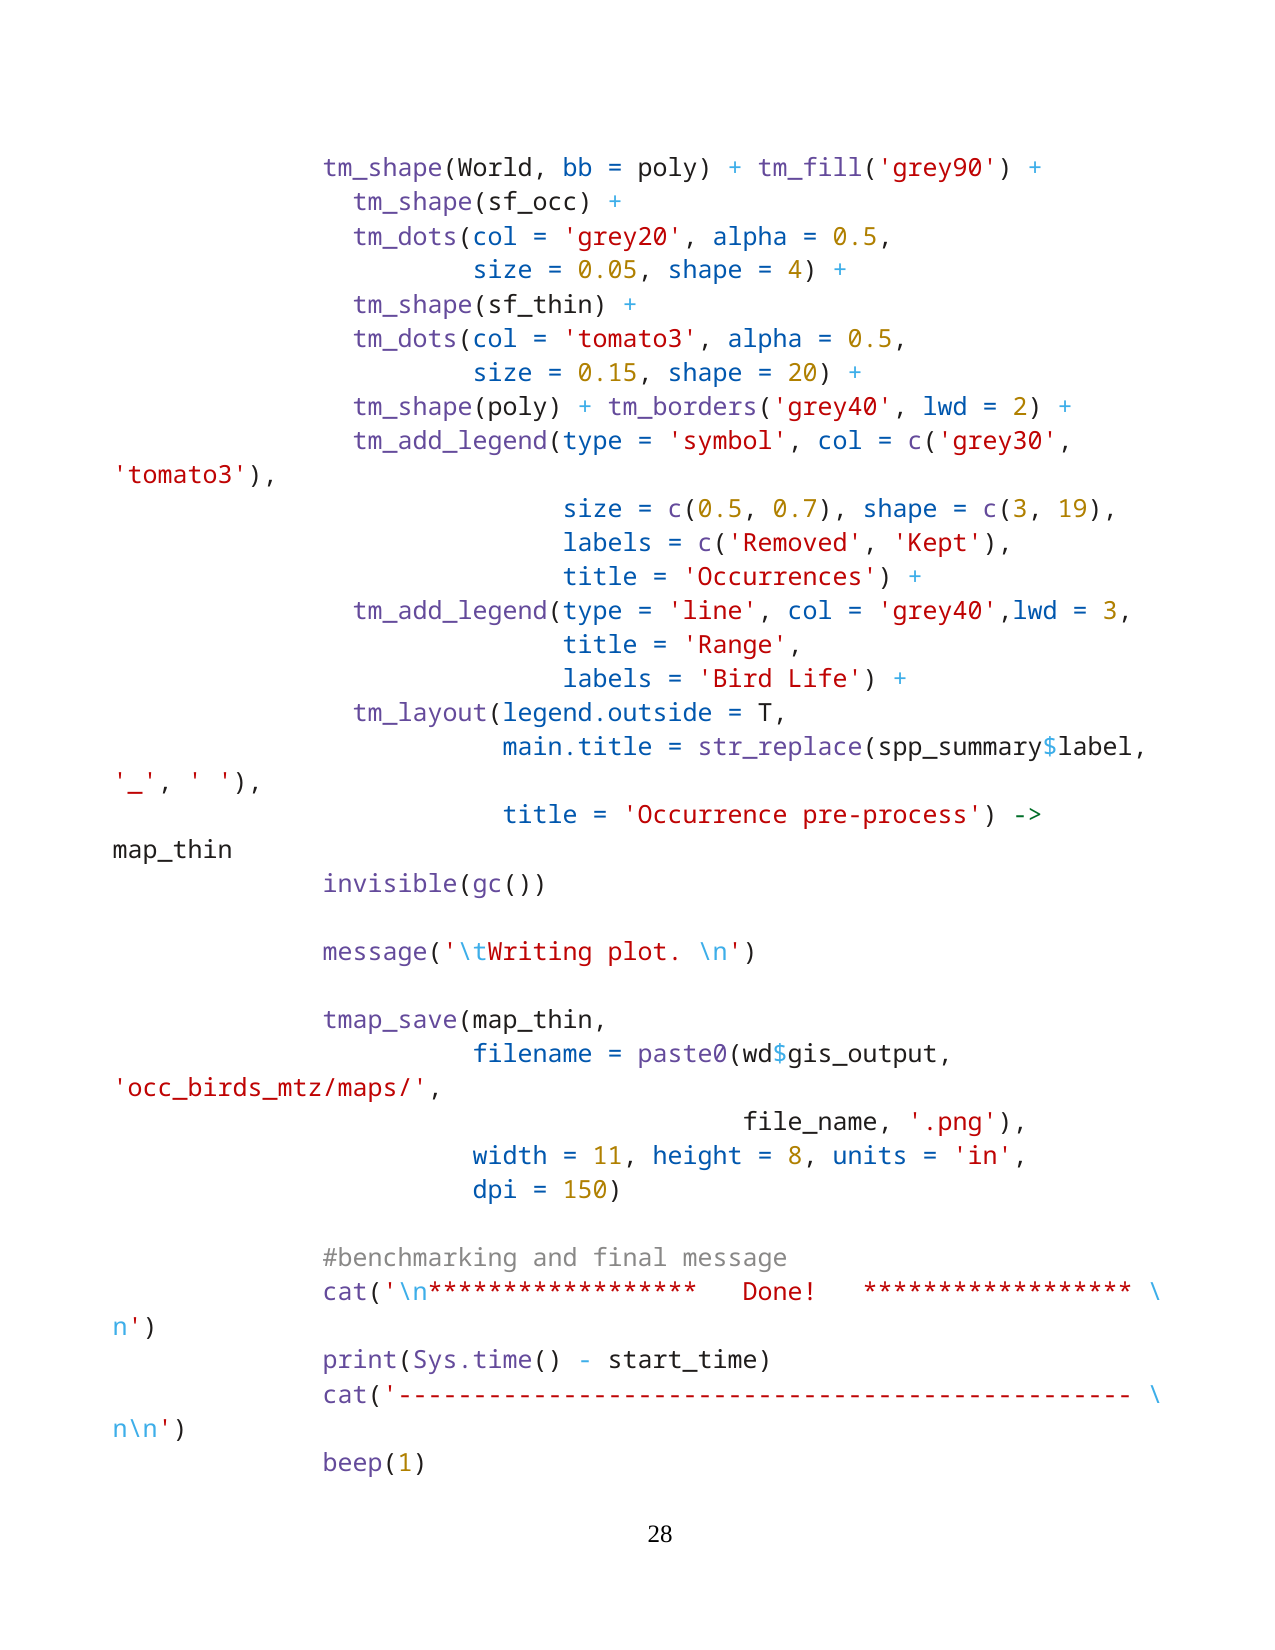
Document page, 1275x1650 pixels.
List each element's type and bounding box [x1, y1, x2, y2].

text [112, 150, 1162, 1478]
